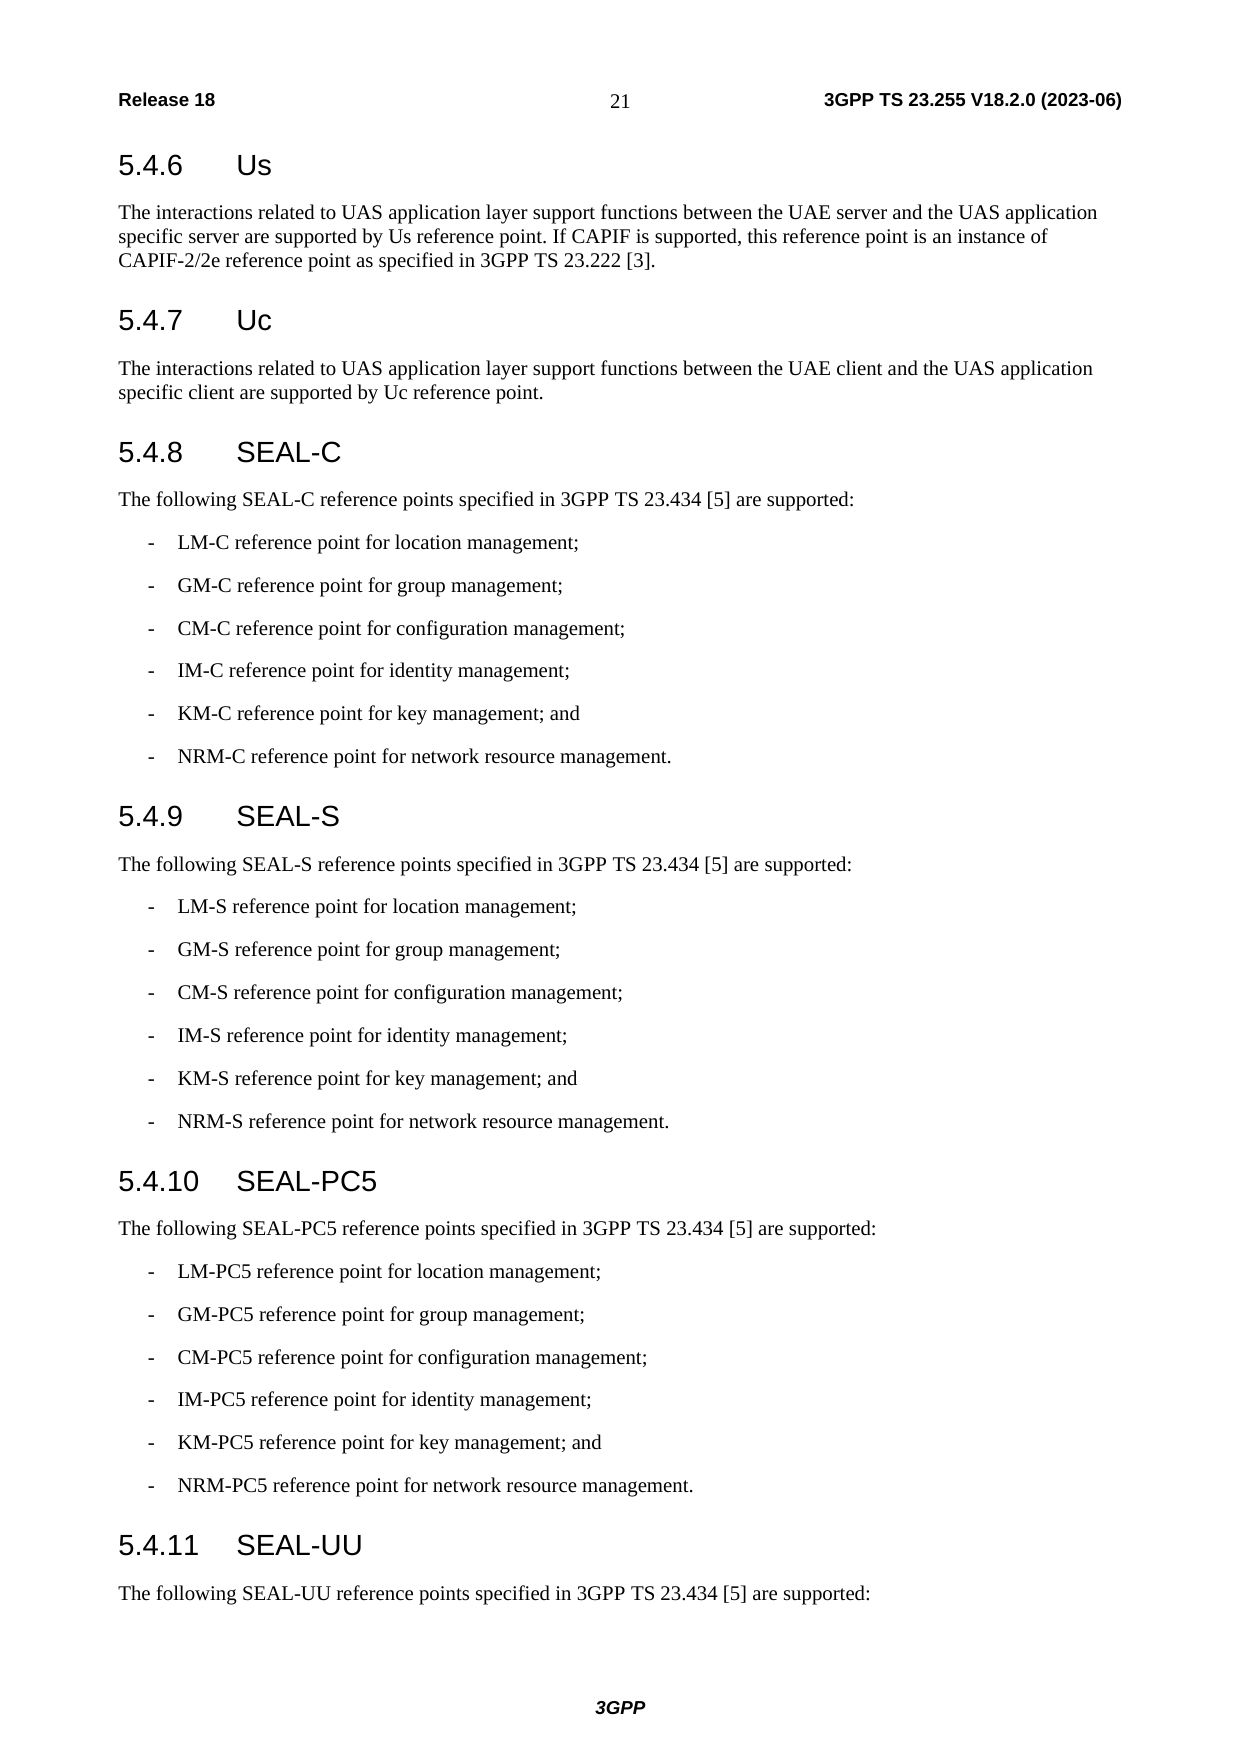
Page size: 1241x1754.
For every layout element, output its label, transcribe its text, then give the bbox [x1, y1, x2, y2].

text The following SEAL-PC5 reference points specified in 3GPP TS 23.434 [5] are supported: [118, 1216, 1122, 1240]
subtitle 5.4.11 SEAL-UU [118, 1528, 1122, 1562]
text - KM-C reference point for key management; and [148, 701, 1122, 725]
text - GM-C reference point for group management; [148, 573, 1122, 597]
text - IM-C reference point for identity management; [148, 658, 1122, 682]
text - GM-S reference point for group management; [148, 937, 1122, 961]
subtitle 5.4.8 SEAL-C [118, 435, 1122, 468]
text - CM-C reference point for configuration management; [148, 616, 1122, 640]
text - CM-PC5 reference point for configuration management; [148, 1344, 1122, 1369]
text - IM-S reference point for identity management; [148, 1023, 1122, 1047]
text - NRM-S reference point for network resource management. [148, 1108, 1122, 1133]
text - CM-S reference point for configuration management; [148, 980, 1122, 1004]
text - NRM-C reference point for network resource management. [148, 744, 1122, 768]
subtitle 5.4.6 Us [118, 147, 1122, 181]
text - IM-PC5 reference point for identity management; [148, 1387, 1122, 1411]
text - LM-PC5 reference point for location management; [148, 1259, 1122, 1283]
text The interactions related to UAS application layer support functions between the UAE client and the UAS application specific client are supported by Uc reference point. [118, 356, 1122, 404]
text - GM-PC5 reference point for group management; [148, 1302, 1122, 1326]
subtitle 5.4.9 SEAL-S [118, 799, 1122, 833]
text - KM-S reference point for key management; and [148, 1066, 1122, 1090]
subtitle 5.4.10 SEAL-PC5 [118, 1164, 1122, 1197]
text - NRM-PC5 reference point for network resource management. [148, 1473, 1122, 1497]
text - KM-PC5 reference point for key management; and [148, 1430, 1122, 1454]
subtitle 5.4.7 Uc [118, 303, 1122, 337]
text The following SEAL-C reference points specified in 3GPP TS 23.434 [5] are supported: [118, 487, 1122, 511]
text The following SEAL-UU reference points specified in 3GPP TS 23.434 [5] are supported: [118, 1581, 1122, 1605]
text - LM-C reference point for location management; [148, 530, 1122, 554]
text - LM-S reference point for location management; [148, 894, 1122, 918]
text The following SEAL-S reference points specified in 3GPP TS 23.434 [5] are supported: [118, 852, 1122, 876]
text The interactions related to UAS application layer support functions between the UAE server and the UAS application specific server are supported by Us reference point. If CAPIF is supported, this reference point is an instance of CAPIF-2/2e reference point as specified in 3GPP TS 23.222 [3]. [118, 200, 1122, 272]
